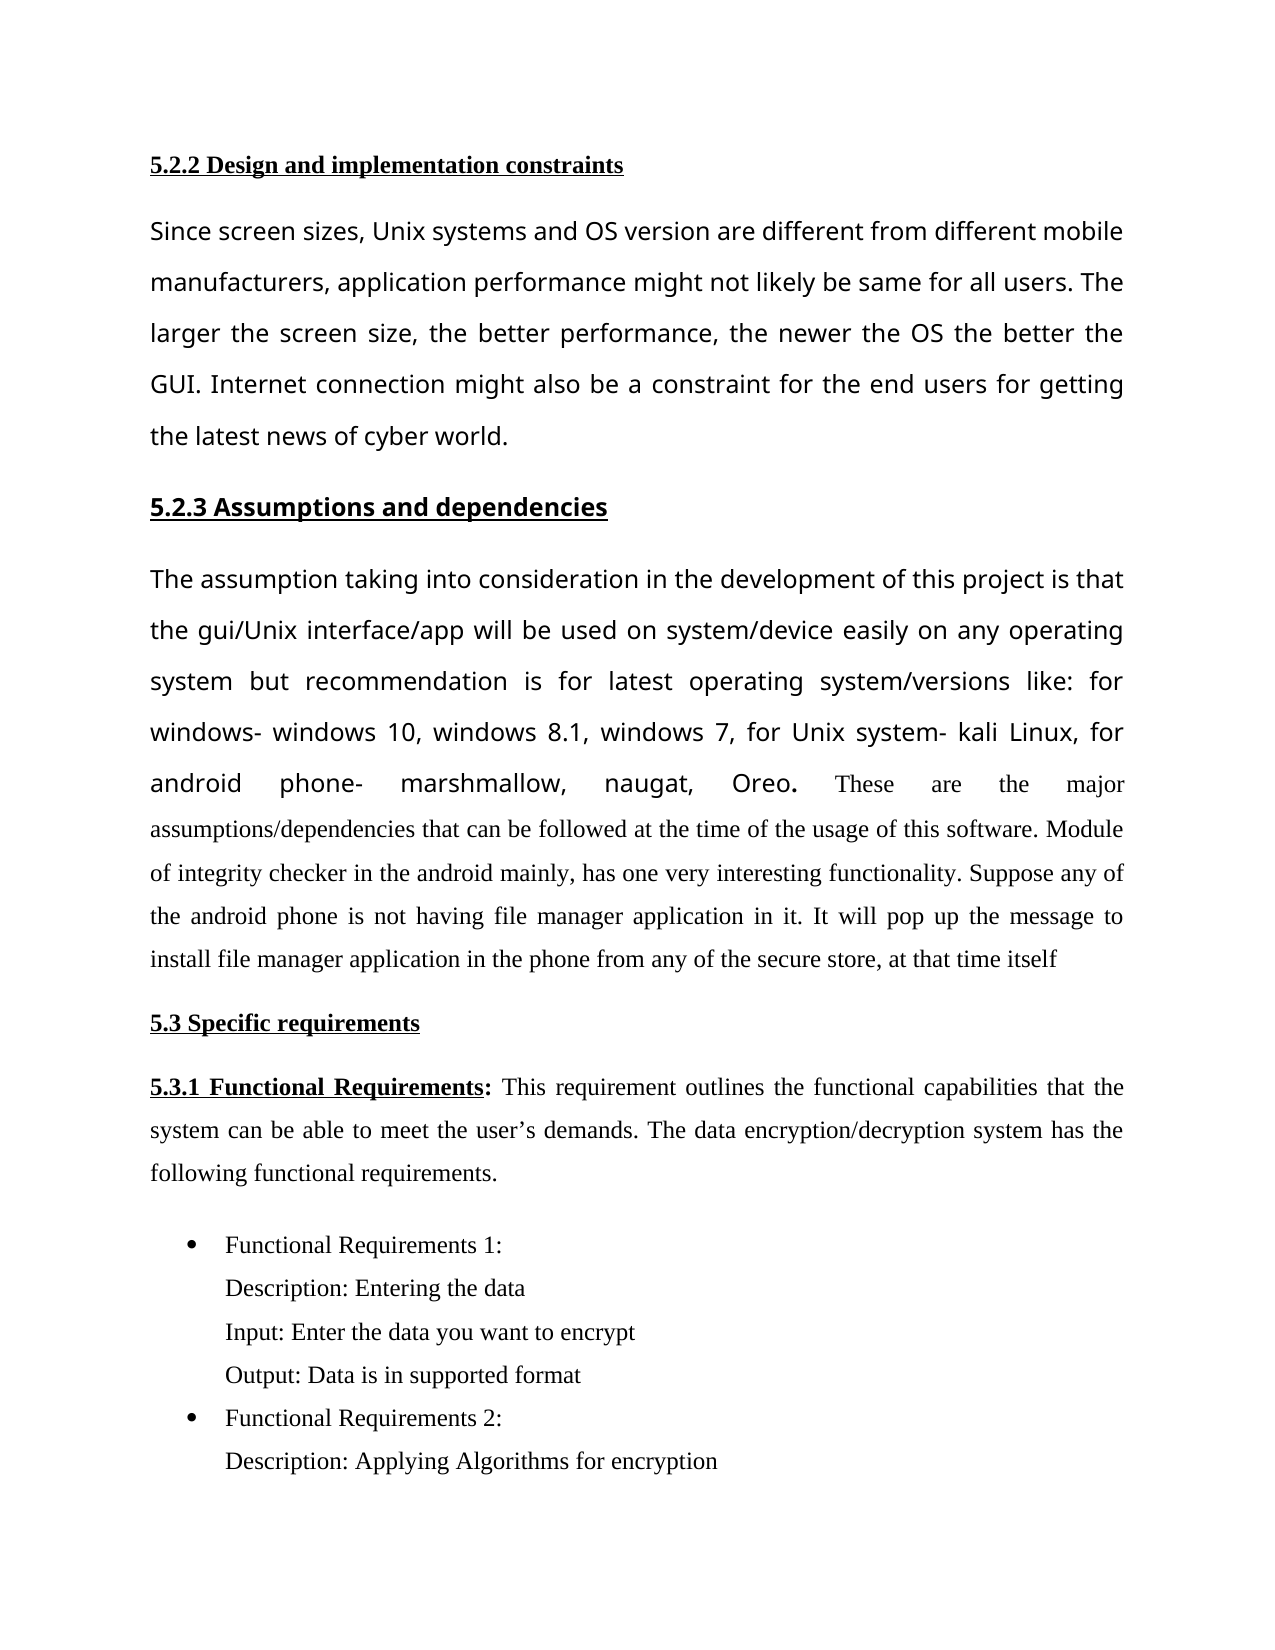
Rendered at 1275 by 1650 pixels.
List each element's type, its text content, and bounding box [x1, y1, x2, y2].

list Functional Requirements 1: [187, 1230, 1125, 1259]
text The assumption taking into consideration in the development of this project is that the gui/Unix interface/app will be used on system/device easily on any operating system but recommendation is for latest operating system/versions like: for windows- windows 10, windows 8.1, windows 7, for Unix system- kali Linux, for android phone- marshmallow, naugat, Oreo. These are the major assumptions/dependencies that can be followed at the time of the usage of this software. Module of integrity checker in the android mainly, has one very interesting functionality. Suppose any of the android phone is not having file manager application in it. It will pop up the message to install file manager application in the phone from any of the secure store, at that time itself [150, 562, 1125, 973]
text 5.2.3 Assumptions and dependencies [150, 490, 1125, 524]
list Description: Entering the data [225, 1273, 1125, 1302]
list Functional Requirements 2: [187, 1403, 1125, 1432]
text Since screen sizes, Unix systems and OS version are different from different mobile manufacturers, application performance might not likely be same for all users. The larger the screen size, the better performance, the newer the OS the better the GUI. Internet connection might also be a constraint for the end users for getting the latest news of cyber world. [150, 214, 1125, 452]
text 5.2.2 Design and implementation constraints [150, 150, 1125, 179]
list Input: Enter the data you want to encrypt [225, 1317, 1125, 1345]
list Description: Applying Algorithms for encryption [225, 1446, 1125, 1475]
list Output: Data is in supported format [225, 1360, 1125, 1388]
text 5.3.1 Functional Requirements: This requirement outlines the functional capabilities that the system can be able to meet the user’s demands. The data encryption/decryption system has the following functional requirements. [150, 1072, 1125, 1187]
text 5.3 Specific requirements [150, 1008, 1125, 1037]
